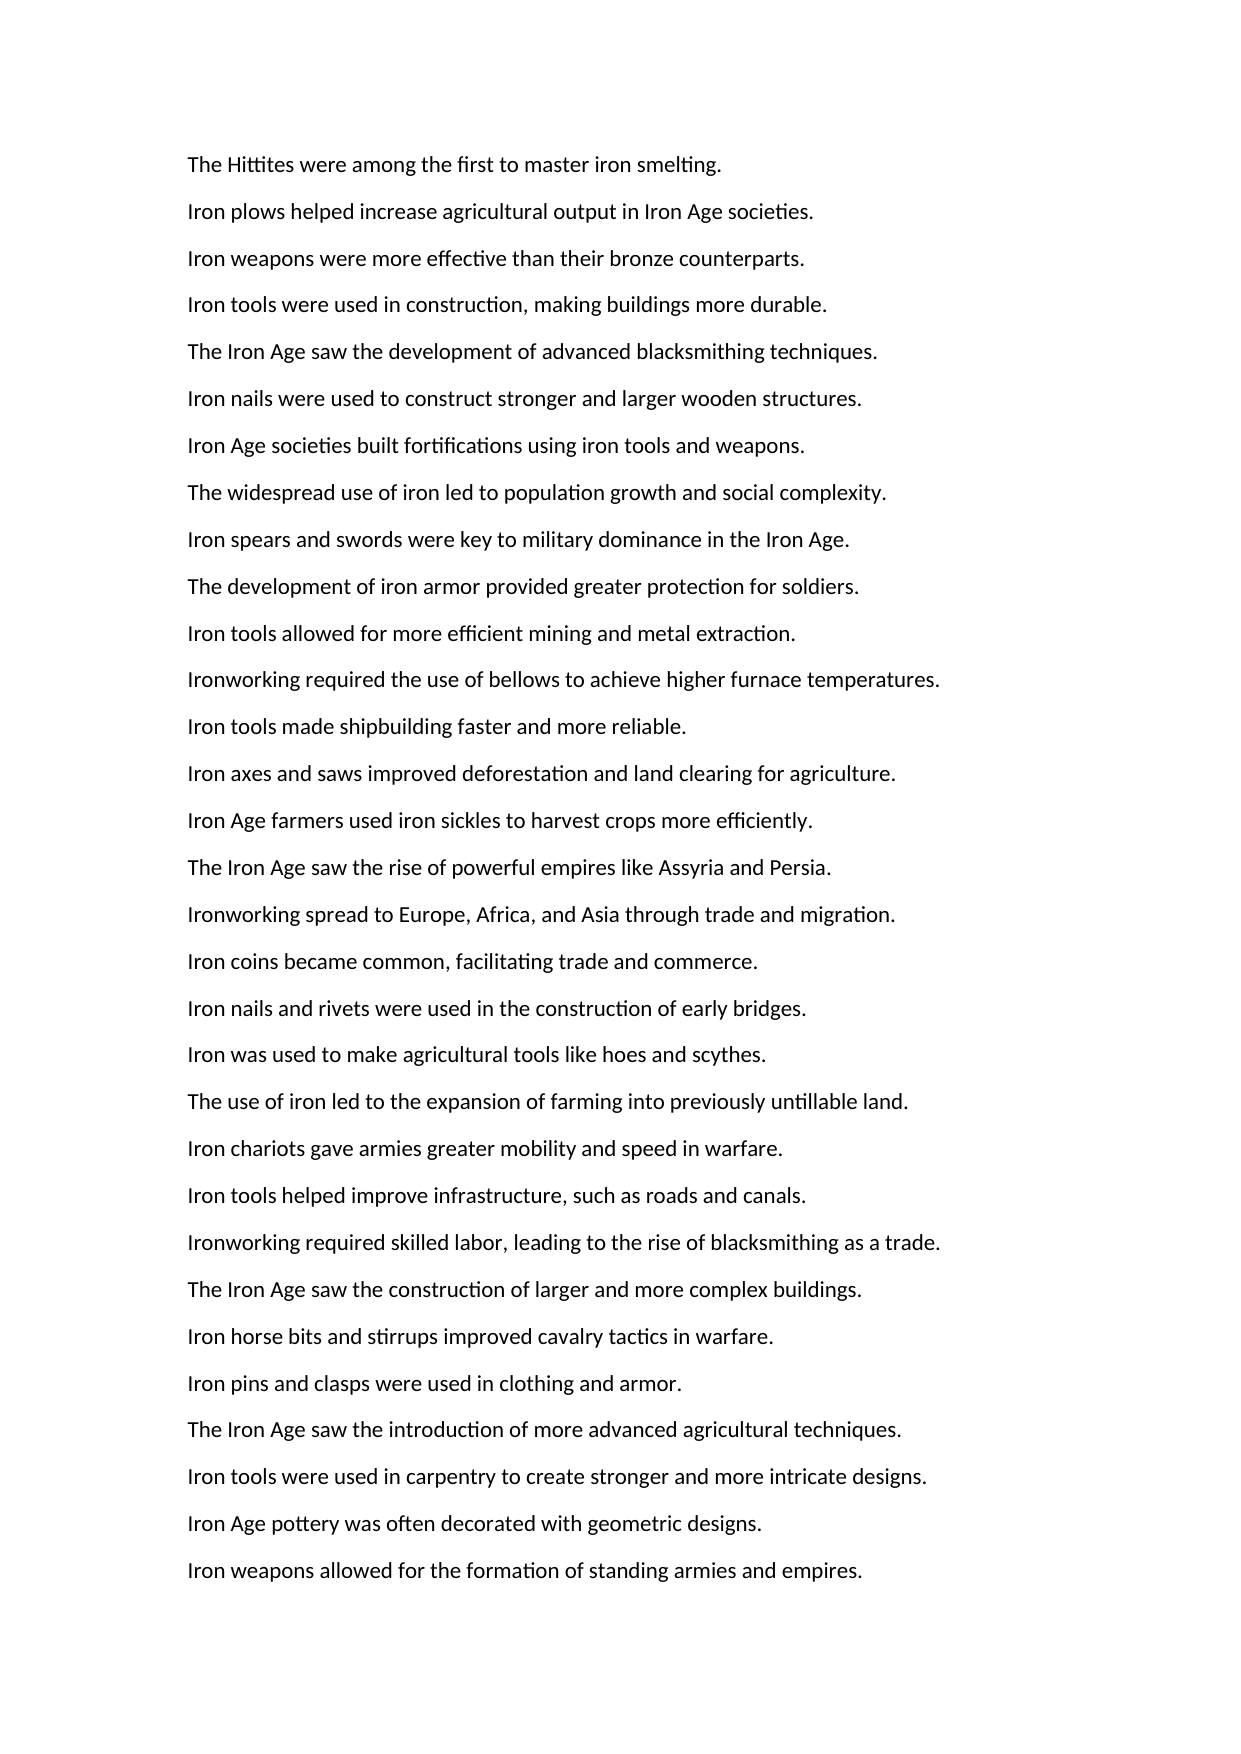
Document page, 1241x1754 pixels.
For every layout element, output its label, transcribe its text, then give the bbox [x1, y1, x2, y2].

text Ironworking required the use of bellows to achieve higher furnace temperatures. [187, 666, 1090, 694]
text The development of iron armor provided greater protection for soldiers. [187, 572, 1090, 600]
text Iron tools allowed for more efficient mining and metal extraction. [187, 619, 1090, 647]
text Iron weapons allowed for the formation of standing armies and empires. [187, 1556, 1090, 1584]
text Iron tools made shipbuilding faster and more reliable. [187, 712, 1090, 741]
text Iron coins became common, facilitating trade and commerce. [187, 947, 1090, 975]
text Iron weapons were more effective than their bronze counterparts. [187, 244, 1090, 272]
text Ironworking required skilled labor, leading to the rise of blacksmithing as a trade. [187, 1228, 1090, 1256]
text The Hittites were among the first to master iron smelting. [187, 150, 1090, 178]
text Iron nails and rivets were used in the construction of early bridges. [187, 994, 1090, 1022]
text The use of iron led to the expansion of farming into previously untillable land. [187, 1087, 1090, 1116]
text Iron Age pottery was often decorated with geometric designs. [187, 1509, 1090, 1537]
text Iron Age farmers used iron sickles to harvest crops more efficiently. [187, 806, 1090, 834]
text The Iron Age saw the construction of larger and more complex buildings. [187, 1275, 1090, 1303]
text The Iron Age saw the development of advanced blacksmithing techniques. [187, 337, 1090, 366]
text Iron pins and clasps were used in clothing and armor. [187, 1369, 1090, 1397]
text Iron tools were used in construction, making buildings more durable. [187, 291, 1090, 319]
text Iron spears and swords were key to military dominance in the Iron Age. [187, 525, 1090, 553]
text Iron horse bits and stirrups improved cavalry tactics in warfare. [187, 1322, 1090, 1350]
text Iron Age societies built fortifications using iron tools and weapons. [187, 431, 1090, 459]
text Iron chariots gave armies greater mobility and speed in warfare. [187, 1134, 1090, 1162]
text The widespread use of iron led to population growth and social complexity. [187, 478, 1090, 506]
text Iron nails were used to construct stronger and larger wooden structures. [187, 384, 1090, 412]
text The Iron Age saw the introduction of more advanced agricultural techniques. [187, 1416, 1090, 1444]
text Ironworking spread to Europe, Africa, and Asia through trade and migration. [187, 900, 1090, 928]
text The Iron Age saw the rise of powerful empires like Assyria and Persia. [187, 853, 1090, 881]
text Iron axes and saws improved deforestation and land clearing for agriculture. [187, 759, 1090, 787]
text Iron tools helped improve infrastructure, such as roads and canals. [187, 1181, 1090, 1209]
text Iron was used to make agricultural tools like hoes and scythes. [187, 1041, 1090, 1069]
text Iron plows helped increase agricultural output in Iron Age societies. [187, 197, 1090, 225]
text Iron tools were used in carpentry to create stronger and more intricate designs. [187, 1462, 1090, 1491]
